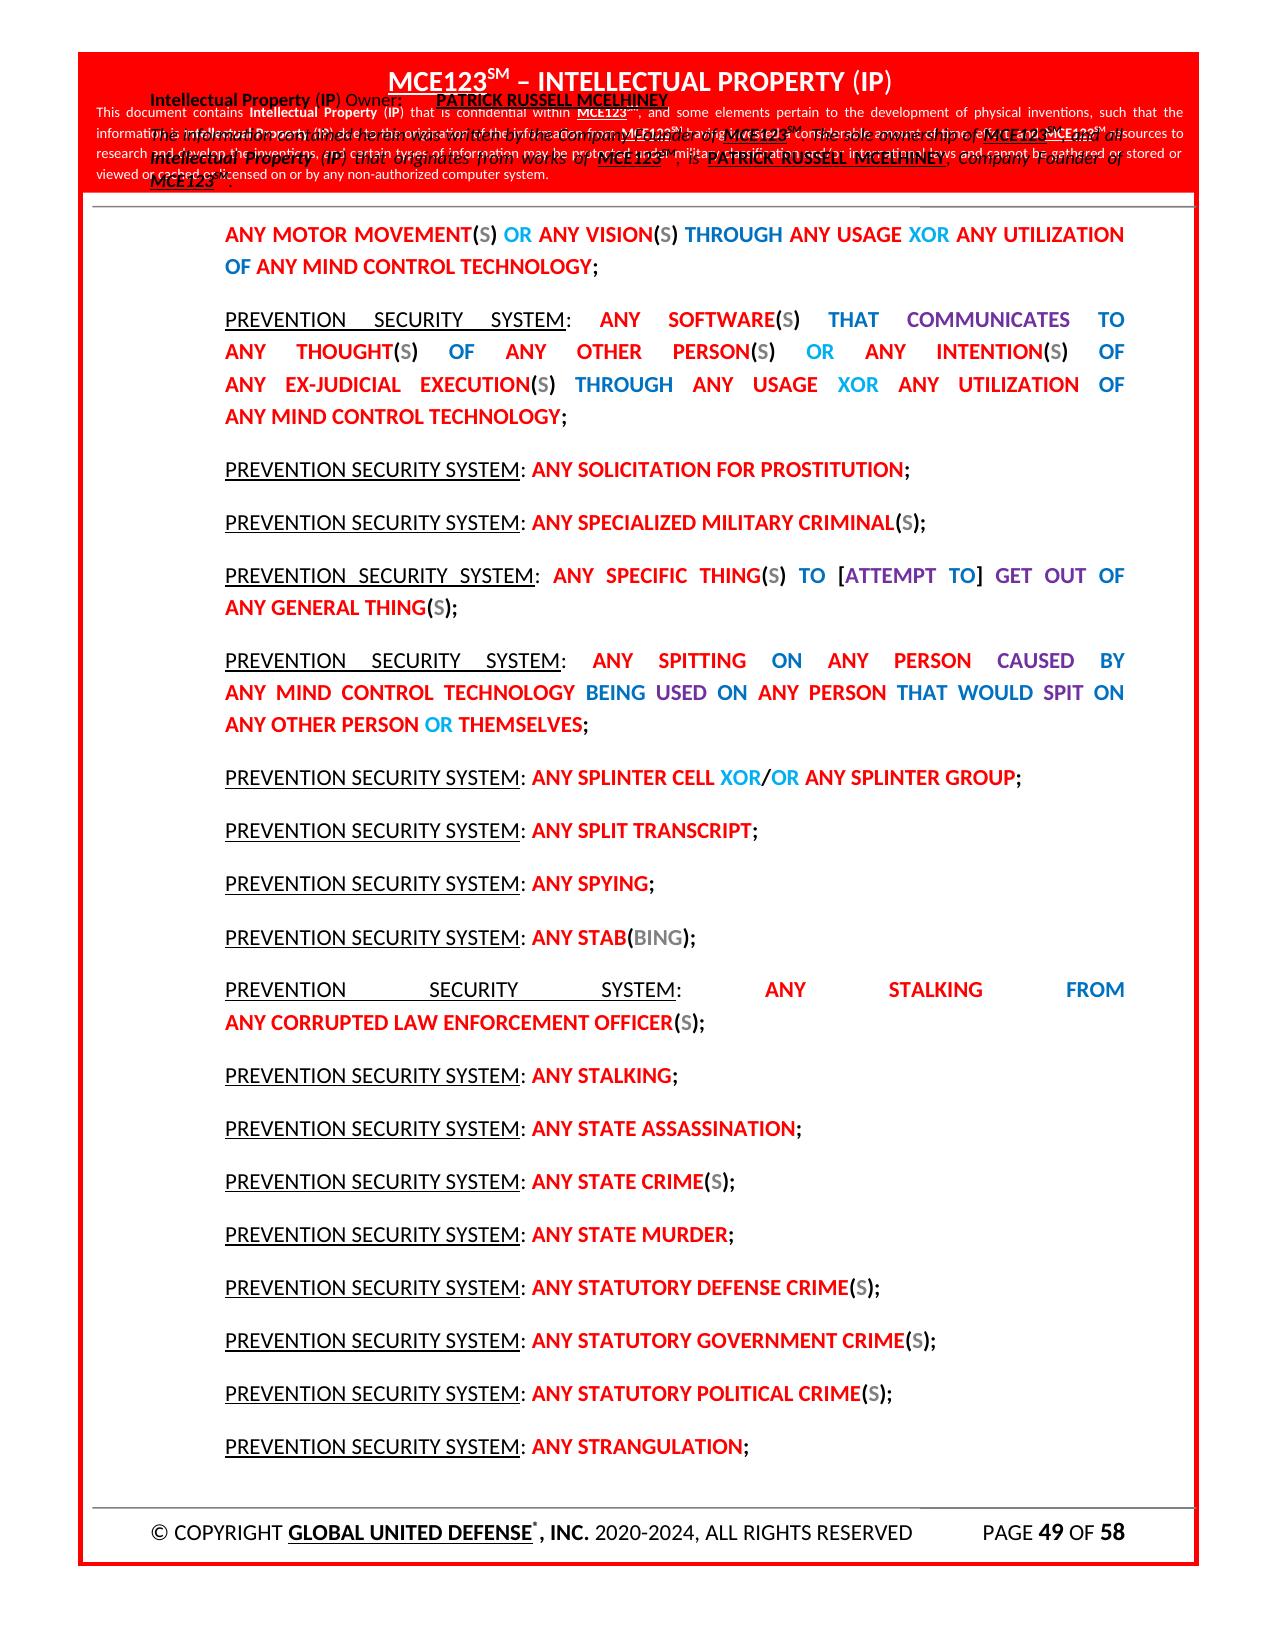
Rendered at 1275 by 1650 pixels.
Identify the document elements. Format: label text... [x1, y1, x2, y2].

text PREVENTION SECURITY SYSTEM: ANY SPECIALIZED MILITARY CRIMINAL(S); [225, 508, 1125, 536]
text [225, 220, 1125, 280]
text PREVENTION SECURITY SYSTEM: ANY SPLIT TRANSCRIPT; [225, 817, 1125, 844]
text PREVENTION SECURITY SYSTEM: ANY STATUTORY GOVERNMENT CRIME(S); [225, 1326, 1125, 1354]
text PREVENTION SECURITY SYSTEM: ANY STRANGULATION; [225, 1432, 1125, 1460]
text PREVENTION SECURITY SYSTEM: ANY SPITTING ON ANY PERSON CAUSED BY ANY MIND CONTROL TECHNOLOGY BEING USED ON ANY PERSON THAT WOULD SPIT ON ANY OTHER PERSON OR THEMSELVES; [225, 646, 1125, 738]
text PREVENTION SECURITY SYSTEM: ANY STAB(BING); [225, 923, 1125, 951]
text PREVENTION SECURITY SYSTEM: ANY SOLICITATION FOR PROSTITUTION; [225, 455, 1125, 483]
text PREVENTION SECURITY SYSTEM: ANY SPYING; [225, 869, 1125, 898]
text PREVENTION SECURITY SYSTEM: ANY SPECIFIC THING(S) TO [ATTEMPT TO] GET OUT OF ANY GENERAL THING(S); [225, 561, 1125, 621]
text PREVENTION SECURITY SYSTEM: ANY SPLINTER CELL XOR/OR ANY SPLINTER GROUP; [225, 763, 1125, 792]
text PREVENTION SECURITY SYSTEM: ANY STATE ASSASSINATION; [225, 1114, 1125, 1142]
text PREVENTION SECURITY SYSTEM: ANY STATUTORY POLITICAL CRIME(S); [225, 1379, 1125, 1407]
text PREVENTION SECURITY SYSTEM: ANY STATE MURDER; [225, 1220, 1125, 1248]
text PREVENTION SECURITY SYSTEM: ANY STALKING FROM ANY CORRUPTED LAW ENFORCEMENT OFFICER(S); [225, 976, 1125, 1036]
text PREVENTION SECURITY SYSTEM: ANY STATE CRIME(S); [225, 1167, 1125, 1195]
text PREVENTION SECURITY SYSTEM: ANY STALKING; [225, 1061, 1125, 1089]
text PREVENTION SECURITY SYSTEM: ANY SOFTWARE(S) THAT COMMUNICATES TO ANY THOUGHT(S) OF ANY OTHER PERSON(S) OR ANY INTENTION(S) OF ANY EX-JUDICIAL EXECUTION(S) THROUGH ANY USAGE XOR ANY UTILIZATION OF ANY MIND CONTROL TECHNOLOGY; [225, 305, 1125, 430]
text PREVENTION SECURITY SYSTEM: ANY STATUTORY DEFENSE CRIME(S); [225, 1273, 1125, 1301]
